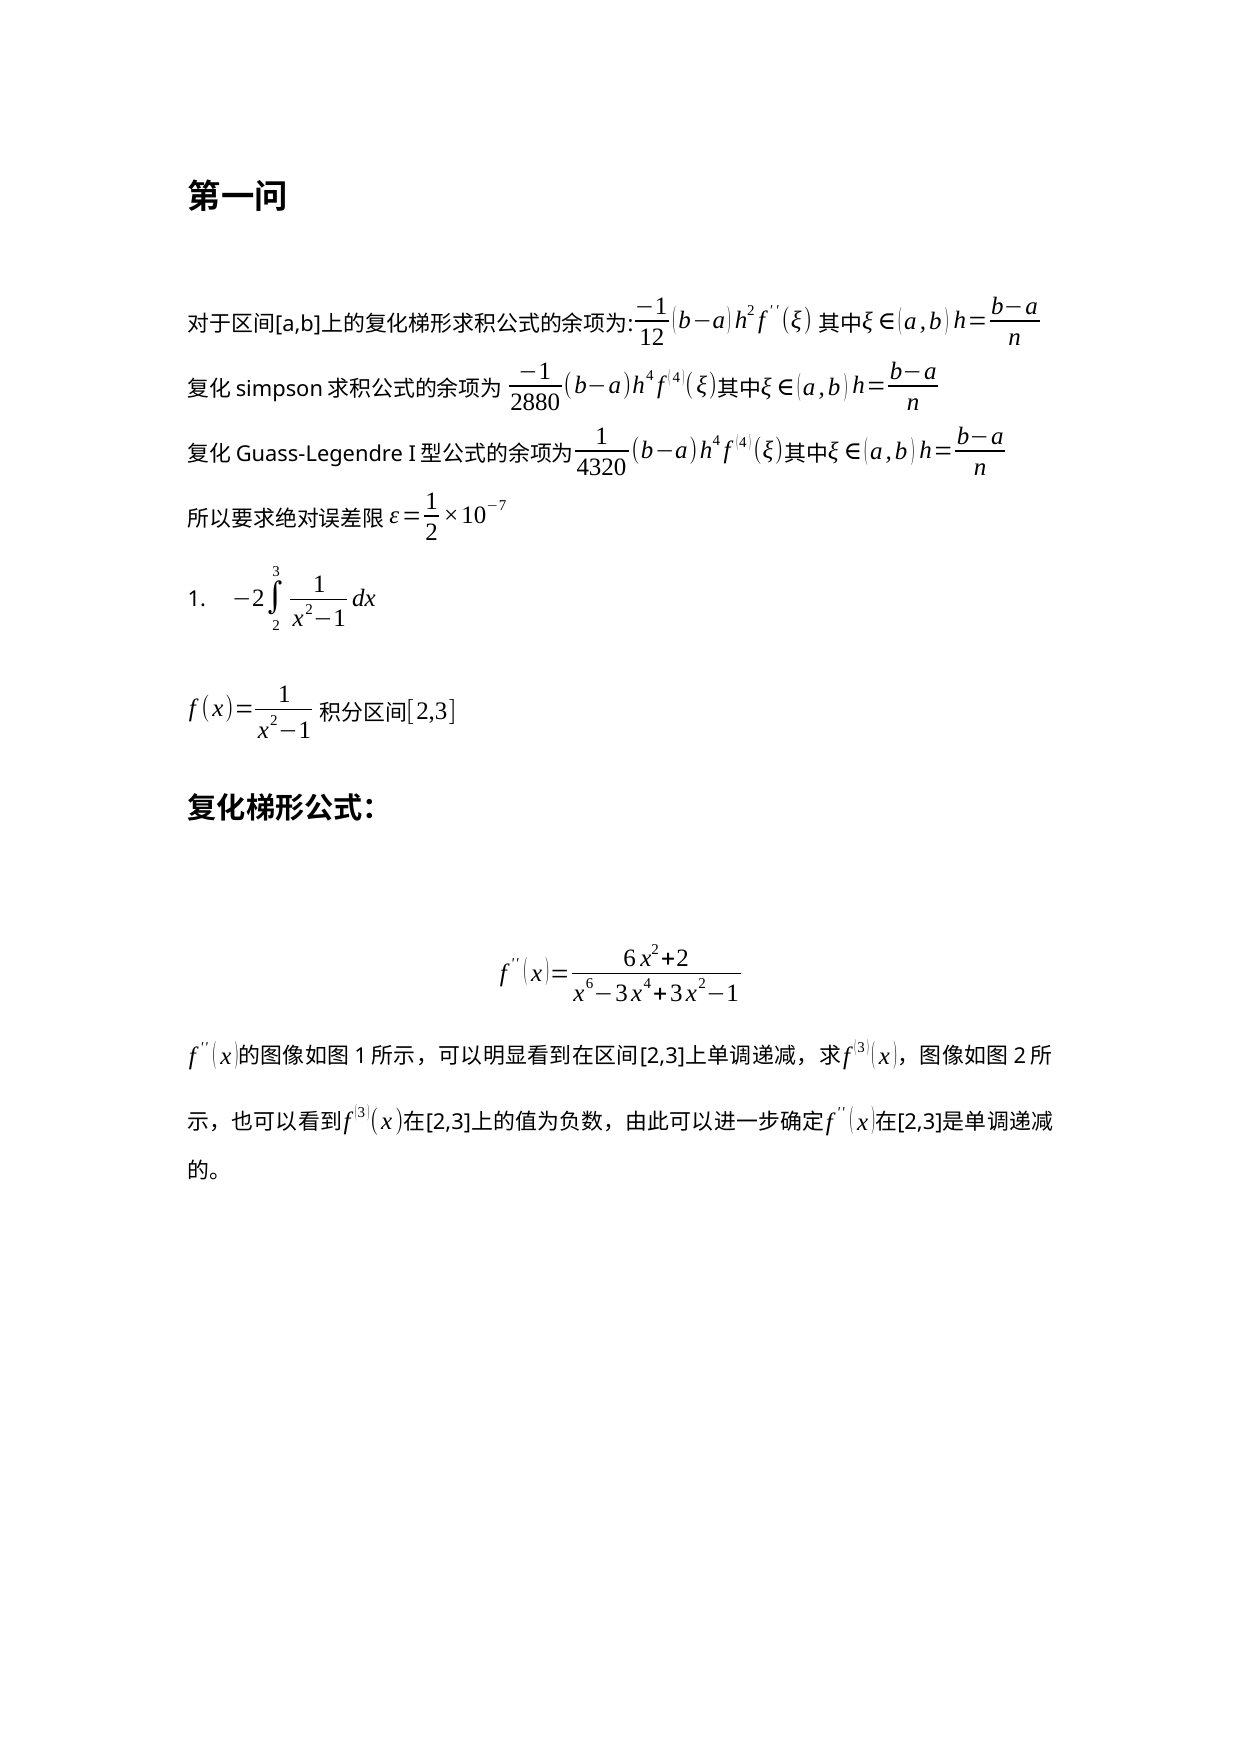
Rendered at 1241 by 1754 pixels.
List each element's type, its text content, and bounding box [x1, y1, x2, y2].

subtitle 第一问 [187, 162, 1053, 227]
text 对于区间[a,b]上的复化梯形求积公式的余项为: 其中 [187, 289, 1053, 354]
text 的图像如图1所示，可以明显看到在区间[2,3]上单调递减，求，图像如图2所示，也可以看到在[2,3]上的值为负数，由此可以进一步确定在[2,3]是单调递减的。 [187, 1022, 1053, 1185]
text 所以要求绝对误差限 [187, 484, 1053, 549]
text 积分区间 [187, 679, 1053, 744]
subtitle 复化梯形公式： [187, 773, 1053, 838]
text 复化simpson求积公式的余项为 其中 [187, 354, 1053, 419]
text 复化Guass-Legendre I型公式的余项为其中 [187, 419, 1053, 484]
